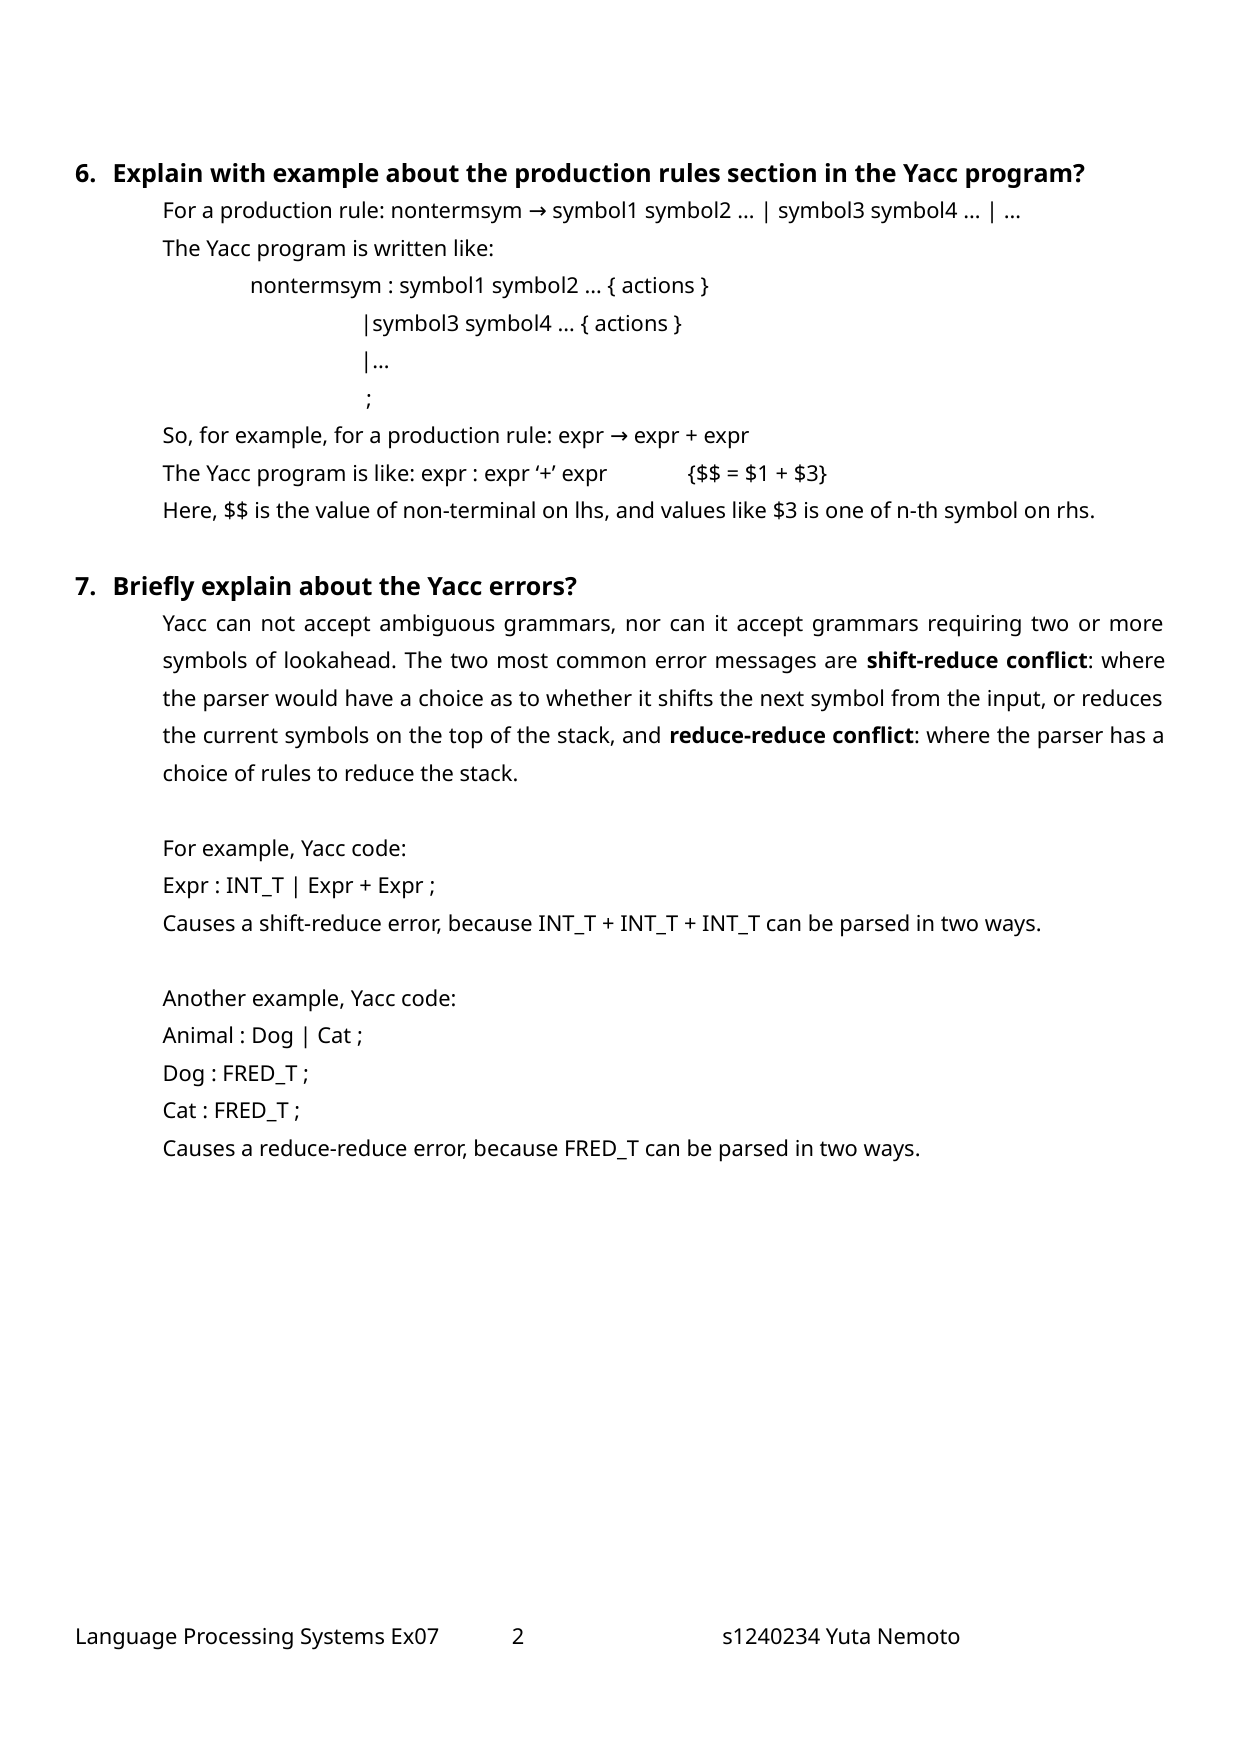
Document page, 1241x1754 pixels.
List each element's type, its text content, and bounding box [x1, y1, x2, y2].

text Expr : INT_T | Expr + Expr ; [162, 867, 1165, 904]
text Dog : FRED_T ; [162, 1054, 1165, 1092]
text For example, Yacc code: [162, 829, 1165, 867]
text Causes a reduce-reduce error, because FRED_T can be parsed in two ways. [162, 1129, 1165, 1167]
text Here, $$ is the value of non-terminal on lhs, and values like $3 is one of n-th symbol on rhs. [162, 492, 1165, 529]
text |symbol3 symbol4 … { actions } [162, 304, 1165, 342]
text Cat : FRED_T ; [162, 1092, 1165, 1129]
list Explain with example about the production rules section in the Yacc program? [75, 154, 1165, 192]
text For a production rule: nontermsym → symbol1 symbol2 … | symbol3 symbol4 … | … [162, 192, 1165, 229]
text ; [162, 379, 1165, 417]
text The Yacc program is like: expr : expr ‘+’ expr {$$ = $1 + $3} [162, 454, 1165, 492]
text Another example, Yacc code: [162, 979, 1165, 1017]
text The Yacc program is written like: [162, 229, 1165, 267]
text nontermsym : symbol1 symbol2 … { actions } [162, 267, 1165, 304]
text Causes a shift-reduce error, because INT_T + INT_T + INT_T can be parsed in two ways. [162, 904, 1165, 942]
text So, for example, for a production rule: expr → expr + expr [162, 417, 1165, 454]
text |… [162, 342, 1165, 379]
list Briefly explain about the Yacc errors? [75, 567, 1165, 604]
text Animal : Dog | Cat ; [162, 1017, 1165, 1054]
text Yacc can not accept ambiguous grammars, nor can it accept grammars requiring two or more symbols of lookahead. The two most common error messages are shift-reduce conflict: where the parser would have a choice as to whether it shifts the next symbol from the input, or reduces the current symbols on the top of the stack, and reduce-reduce conflict: where the parser has a choice of rules to reduce the stack. [162, 604, 1165, 792]
